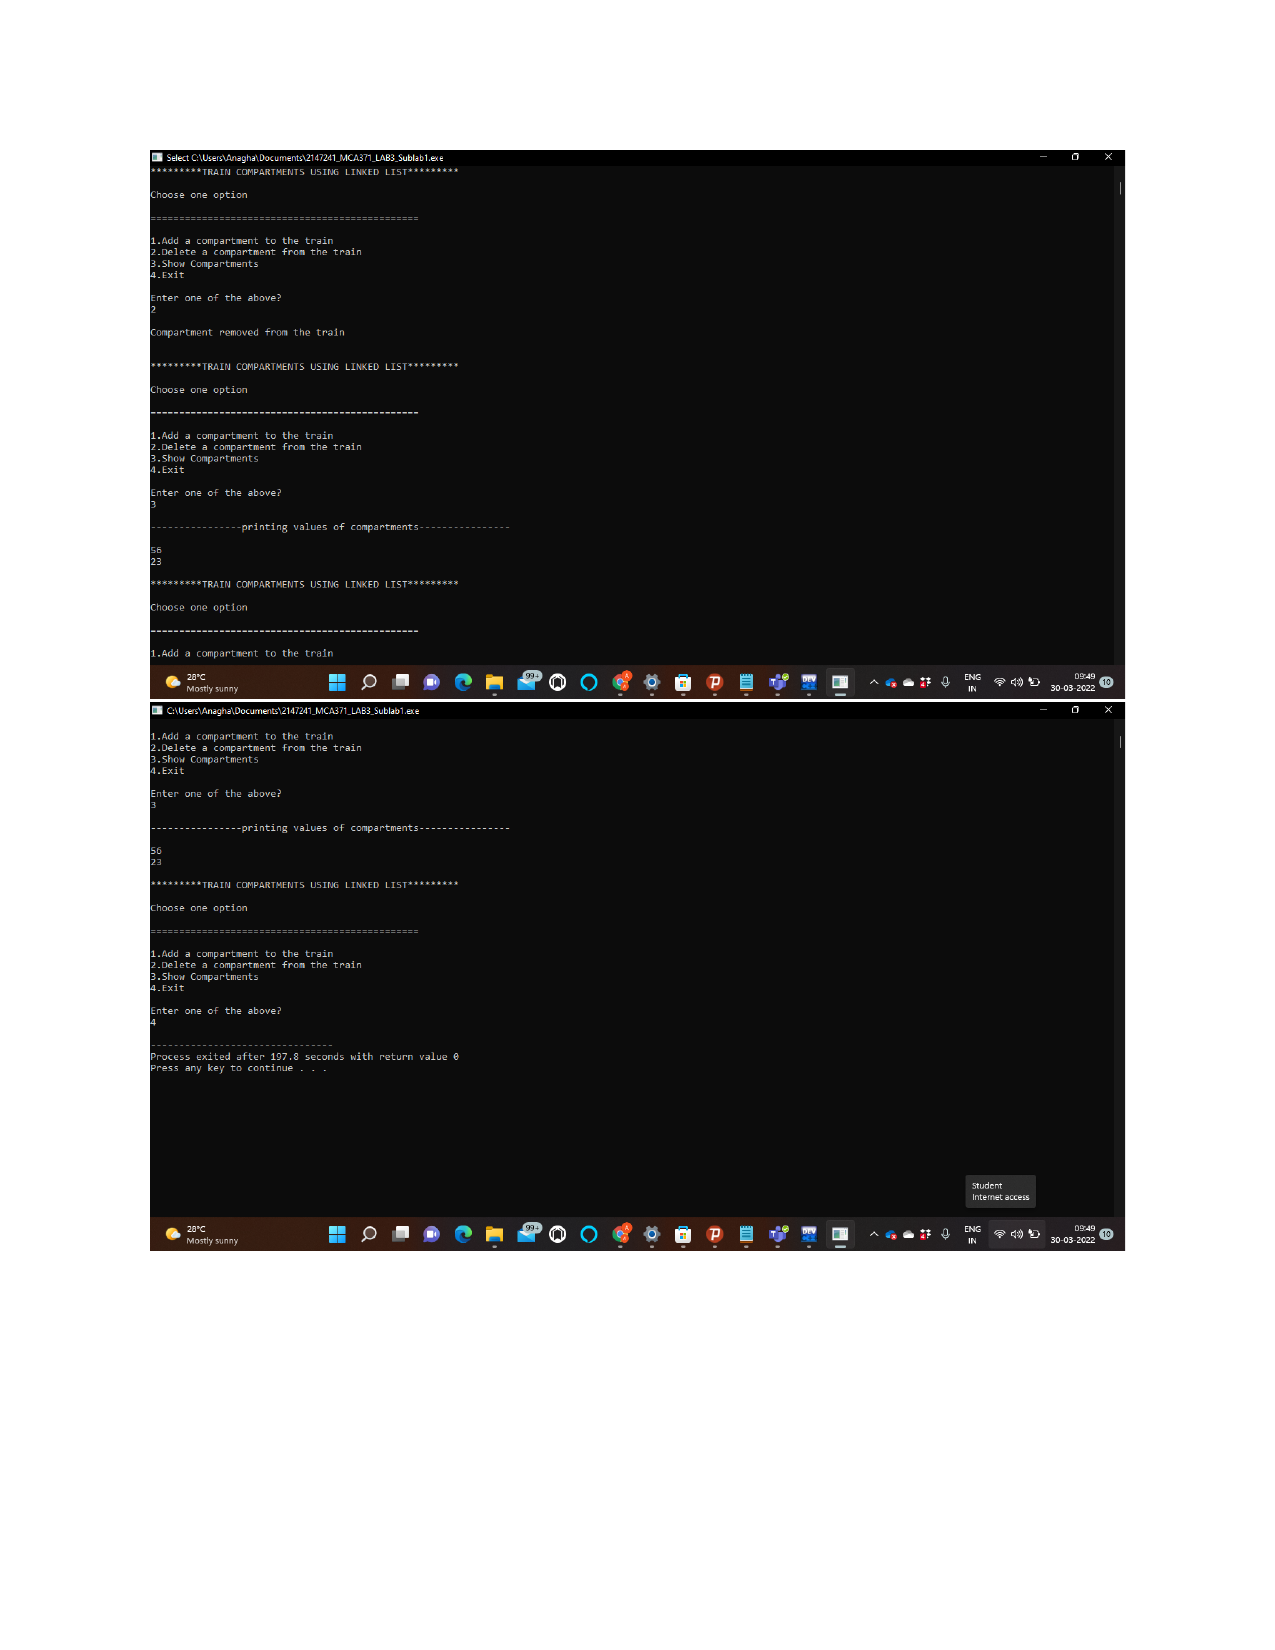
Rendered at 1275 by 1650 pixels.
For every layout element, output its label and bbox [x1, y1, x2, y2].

picture [150, 150, 1125, 699]
picture [150, 702, 1125, 1251]
